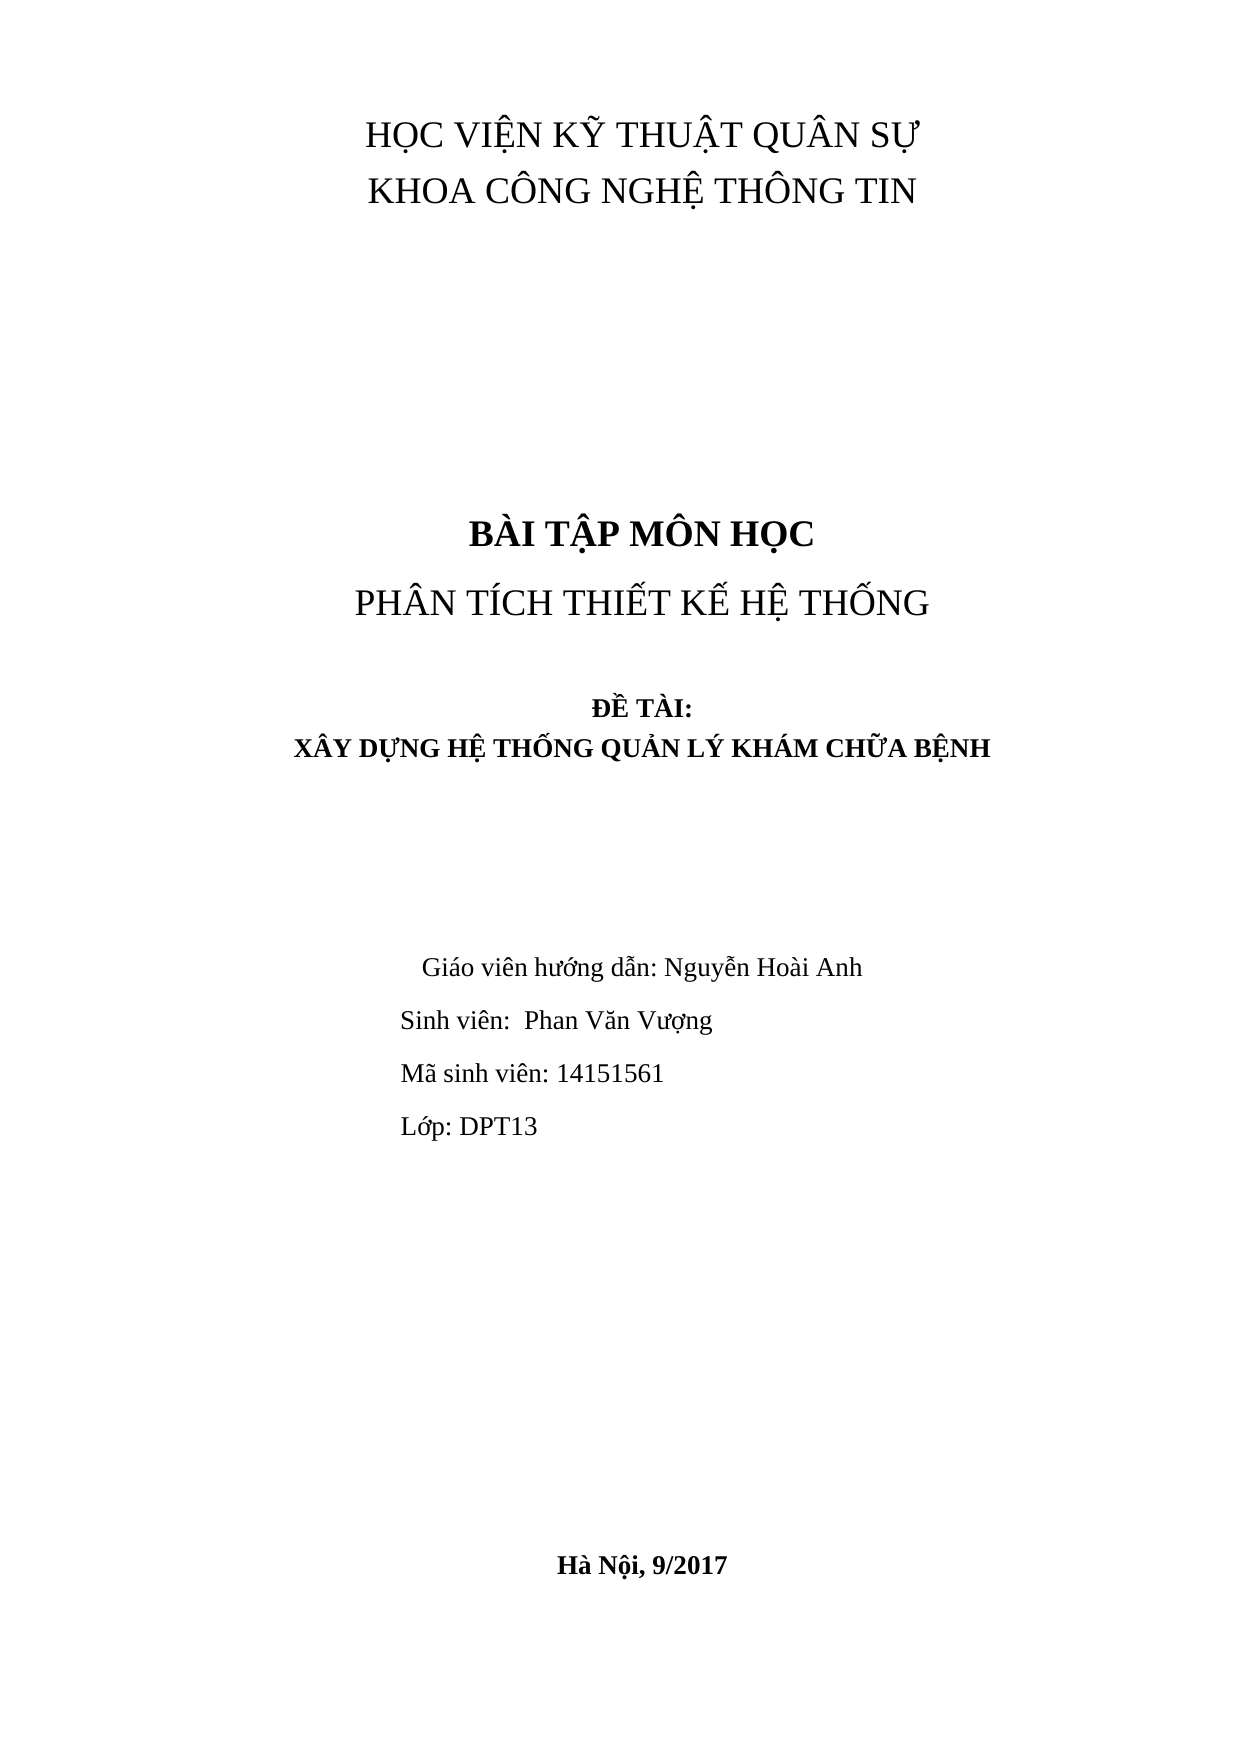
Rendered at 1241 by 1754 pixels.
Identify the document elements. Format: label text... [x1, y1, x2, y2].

text Lớp: DPT13 [150, 1110, 1134, 1141]
text HỌC VIỆN KỸ THUẬT QUÂN SỰ [150, 112, 1134, 156]
text Sinh viên: Phan Văn Vượng [150, 1004, 1134, 1035]
text Hà Nội, 9/2017 [150, 1549, 1134, 1580]
text BÀI TẬP MÔN HỌC [150, 512, 1134, 555]
text Mã sinh viên: 14151561 [150, 1057, 1134, 1088]
text XÂY DỰNG HỆ THỐNG QUẢN LÝ KHÁM CHỮA BỆNH [150, 732, 1134, 763]
text PHÂN TÍCH THIẾT KẾ HỆ THỐNG [150, 580, 1134, 623]
text KHOA CÔNG NGHỆ THÔNG TIN [150, 168, 1134, 212]
text ĐỀ TÀI: [150, 692, 1134, 723]
text Giáo viên hướng dẫn: Nguyễn Hoài Anh [150, 951, 1134, 982]
